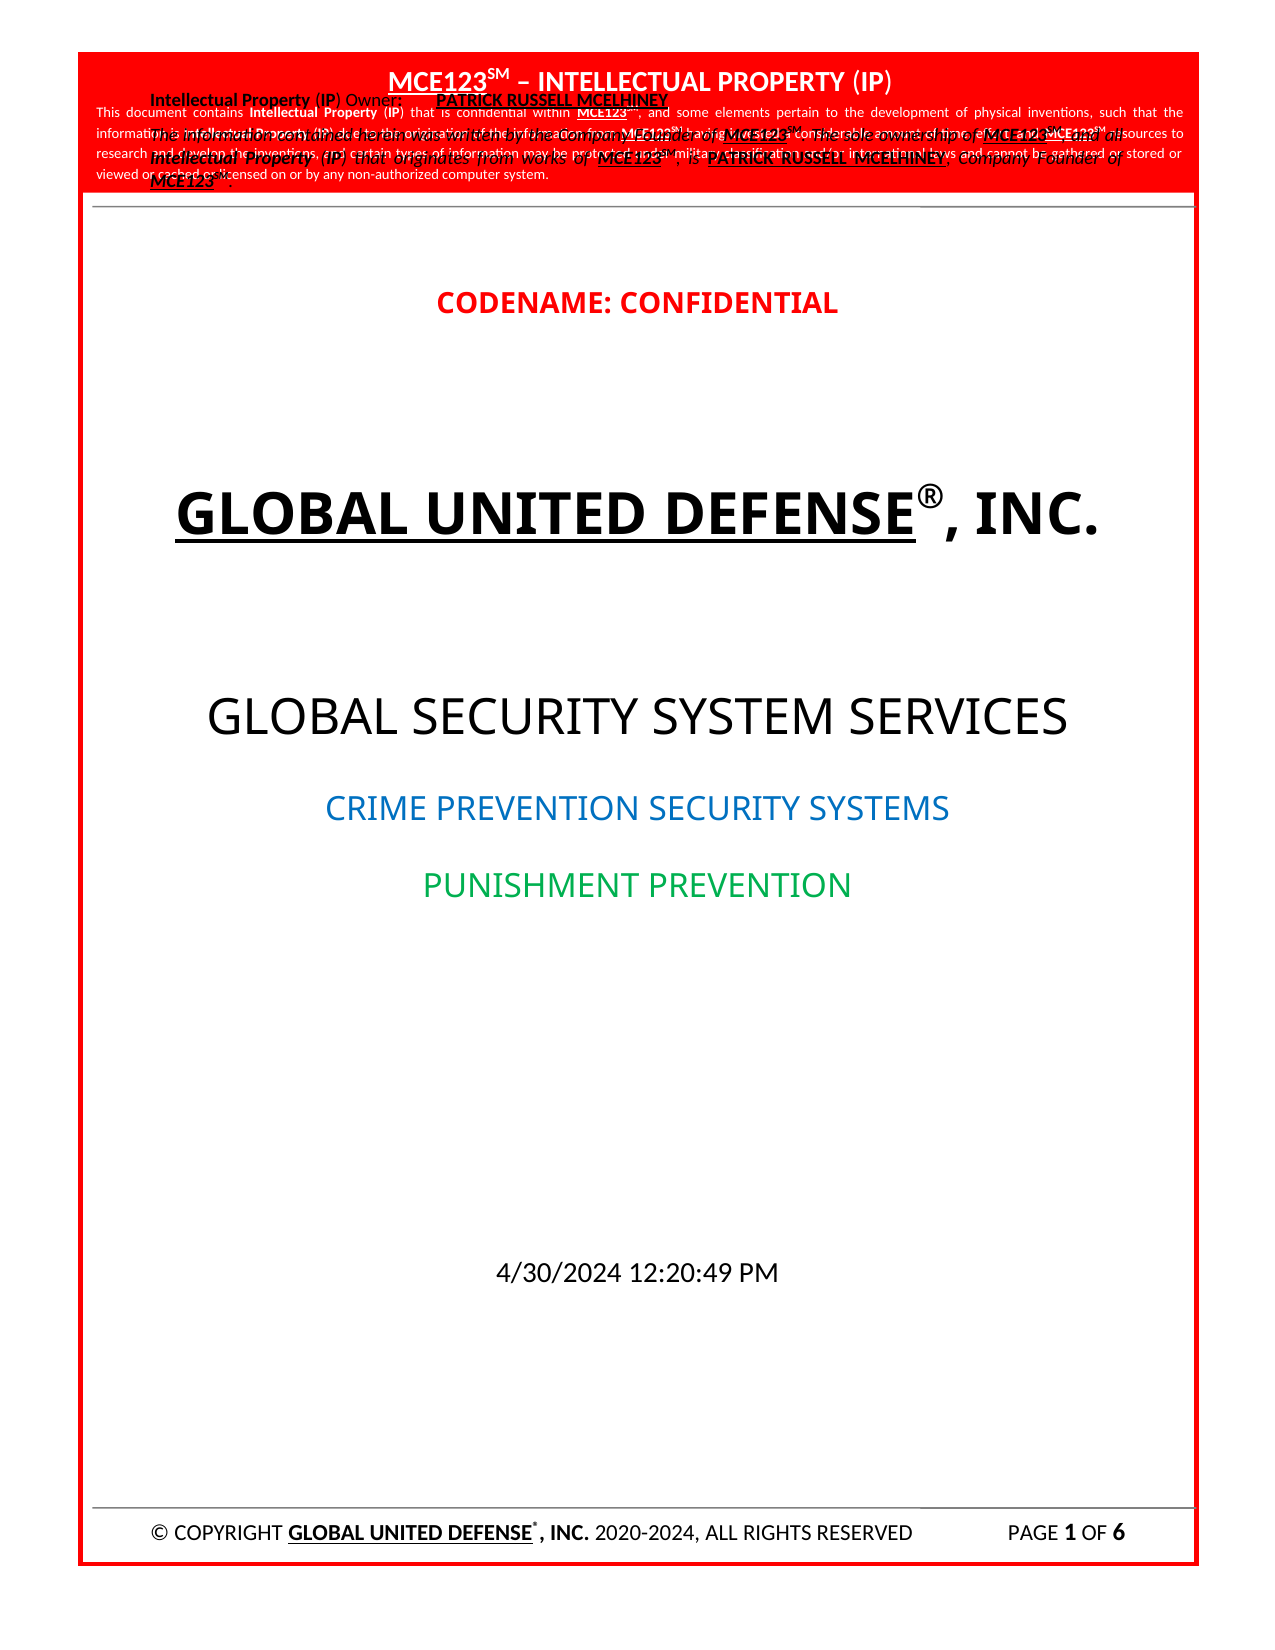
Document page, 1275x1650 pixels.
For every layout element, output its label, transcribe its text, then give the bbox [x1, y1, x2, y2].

subtitle PUNISHMENT PREVENTION [150, 861, 1125, 907]
text GLOBAL SECURITY SYSTEM SERVICES [150, 681, 1125, 749]
text GLOBAL UNITED DEFENSE®, INC. [150, 472, 1125, 551]
text 4/30/2024 12:20:49 PM [150, 1254, 1125, 1290]
text CODENAME: CONFIDENTIAL [150, 282, 1125, 322]
subtitle CRIME PREVENTION SECURITY SYSTEMS [150, 784, 1125, 830]
